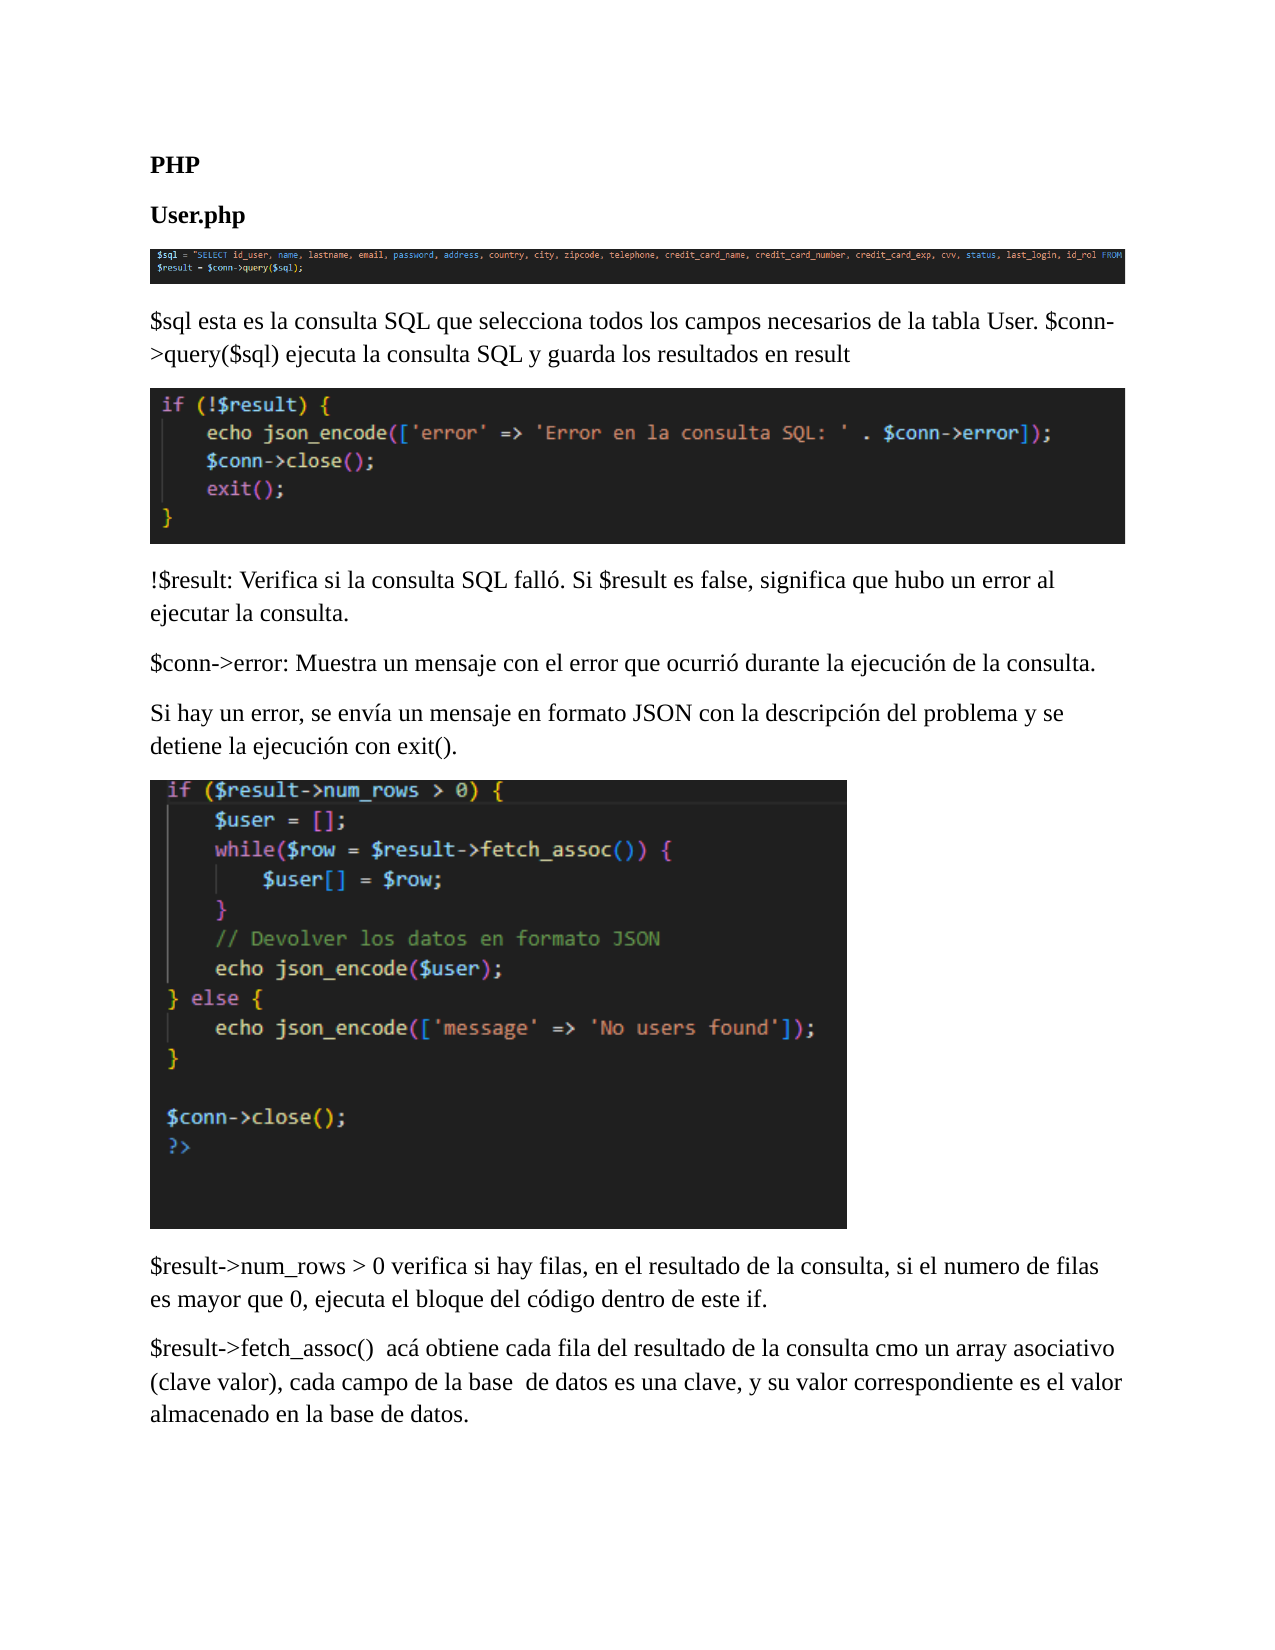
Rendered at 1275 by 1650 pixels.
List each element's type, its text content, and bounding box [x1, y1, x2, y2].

text $sql esta es la consulta SQL que selecciona todos los campos necesarios de la tabla User. $conn->query($sql) ejecuta la consulta SQL y guarda los resultados en result [150, 306, 1125, 367]
text User.php [150, 200, 1125, 228]
picture [150, 780, 847, 1229]
text $result->fetch_assoc() acá obtiene cada fila del resultado de la consulta cmo un array asociativo (clave valor), cada campo de la base de datos es una clave, y su valor correspondiente es el valor almacenado en la base de datos. [150, 1333, 1125, 1467]
text !$result: Verifica si la consulta SQL falló. Si $result es false, significa que hubo un error al ejecutar la consulta. [150, 565, 1125, 627]
picture [150, 249, 1125, 284]
text $result->num_rows > 0 verifica si hay filas, en el resultado de la consulta, si el numero de filas es mayor que 0, ejecuta el bloque del código dentro de este if. [150, 1251, 1125, 1313]
text $conn->error: Muestra un mensaje con el error que ocurrió durante la ejecución de la consulta. [150, 648, 1125, 677]
text PHP [150, 150, 1125, 179]
text Si hay un error, se envía un mensaje en formato JSON con la descripción del problema y se detiene la ejecución con exit(). [150, 698, 1125, 759]
picture [150, 388, 1125, 544]
